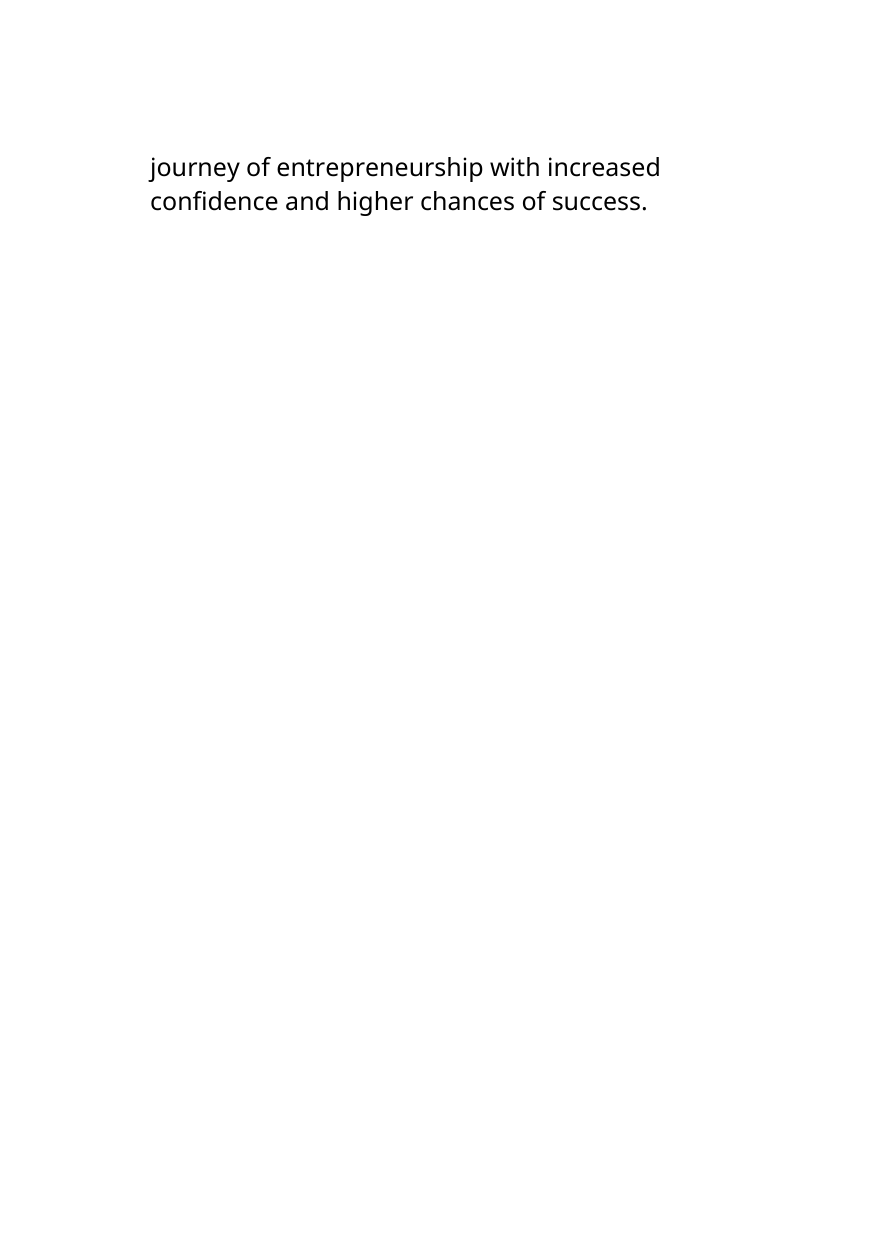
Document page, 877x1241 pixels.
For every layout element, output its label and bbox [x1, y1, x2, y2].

text [150, 150, 727, 218]
